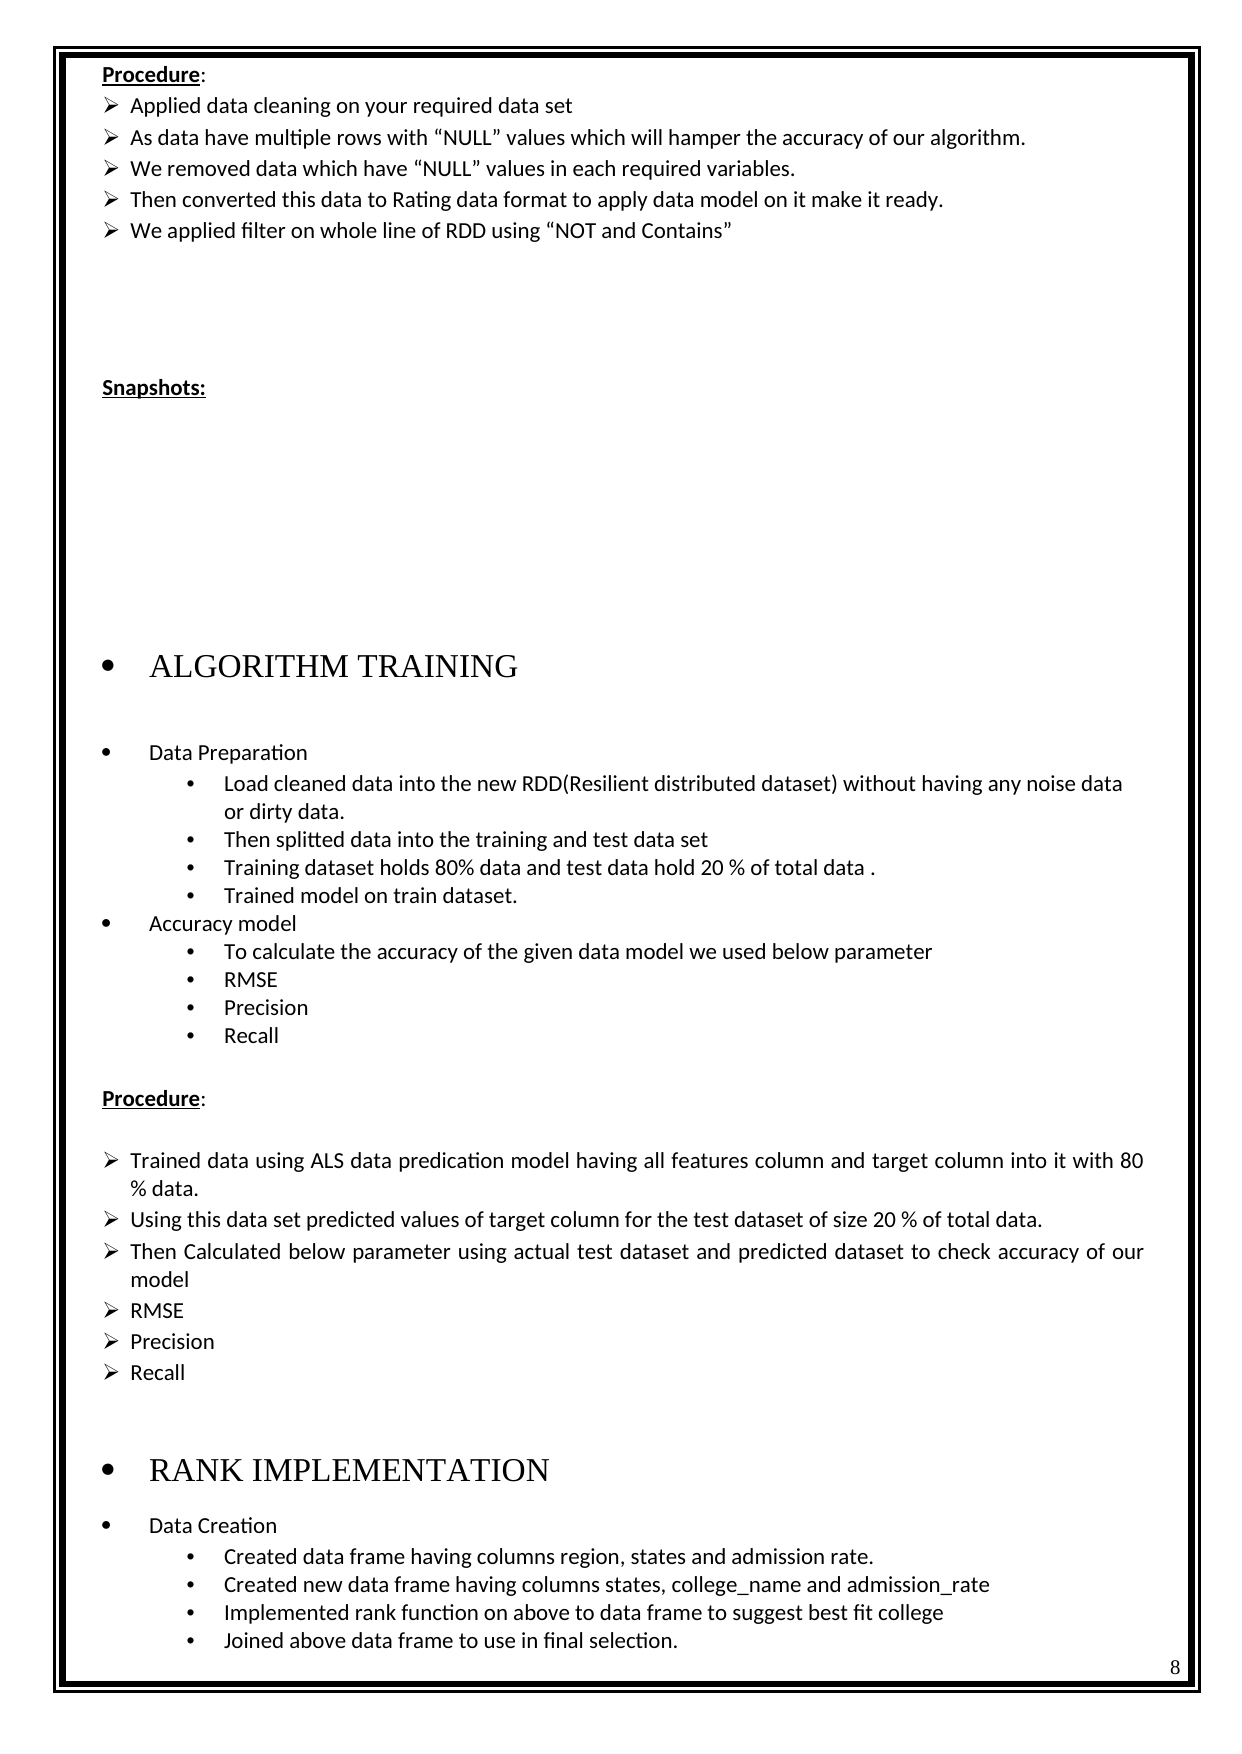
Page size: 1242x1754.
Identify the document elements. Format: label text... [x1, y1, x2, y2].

list Recall [186, 1021, 1146, 1049]
list Precision [102, 1327, 1146, 1355]
list Data Preparation [102, 738, 1146, 766]
list Using this data set predicted values of target column for the test dataset of size 20 % of total data. [102, 1206, 1146, 1233]
list RANK IMPLEMENTATION [102, 1450, 1146, 1488]
list Load cleaned data into the new RDD(Resilient distributed dataset) without having any noise data or dirty data. [186, 769, 1146, 825]
text Procedure: [102, 60, 1146, 88]
list RMSE [102, 1296, 1146, 1324]
list ALGORITHM TRAINING [102, 646, 1146, 684]
list Trained data using ALS data predication model having all features column and target column into it with 80 % data. [102, 1146, 1146, 1202]
list Then converted this data to Rating data format to apply data model on it make it ready. [102, 185, 1146, 213]
list Applied data cleaning on your required data set [102, 92, 1146, 120]
text Snapshots: [102, 373, 1146, 401]
list We removed data which have “NULL” values in each required variables. [102, 154, 1146, 182]
list Accuracy model [102, 909, 1146, 937]
list Training dataset holds 80% data and test data hold 20 % of total data . [186, 853, 1146, 881]
list Data Creation [102, 1511, 1146, 1539]
list Then Calculated below parameter using actual test dataset and predicted dataset to check accuracy of our model [102, 1237, 1146, 1293]
list We applied filter on whole line of RDD using “NOT and Contains” [102, 217, 1146, 245]
text Procedure: [102, 1084, 1146, 1112]
list Recall [102, 1358, 1146, 1387]
list Created new data frame having columns states, college_name and admission_rate [186, 1570, 1146, 1598]
list Then splitted data into the training and test data set [186, 825, 1146, 853]
list Precision [186, 993, 1146, 1021]
list Implemented rank function on above to data frame to suggest best fit college [186, 1598, 1146, 1626]
list RMSE [186, 965, 1146, 993]
list As data have multiple rows with “NULL” values which will hamper the accuracy of our algorithm. [102, 123, 1146, 151]
list Joined above data frame to use in final selection. [186, 1626, 1146, 1654]
list Created data frame having columns region, states and admission rate. [186, 1542, 1146, 1570]
list Trained model on train dataset. [186, 881, 1146, 909]
list To calculate the accuracy of the given data model we used below parameter [186, 937, 1146, 965]
